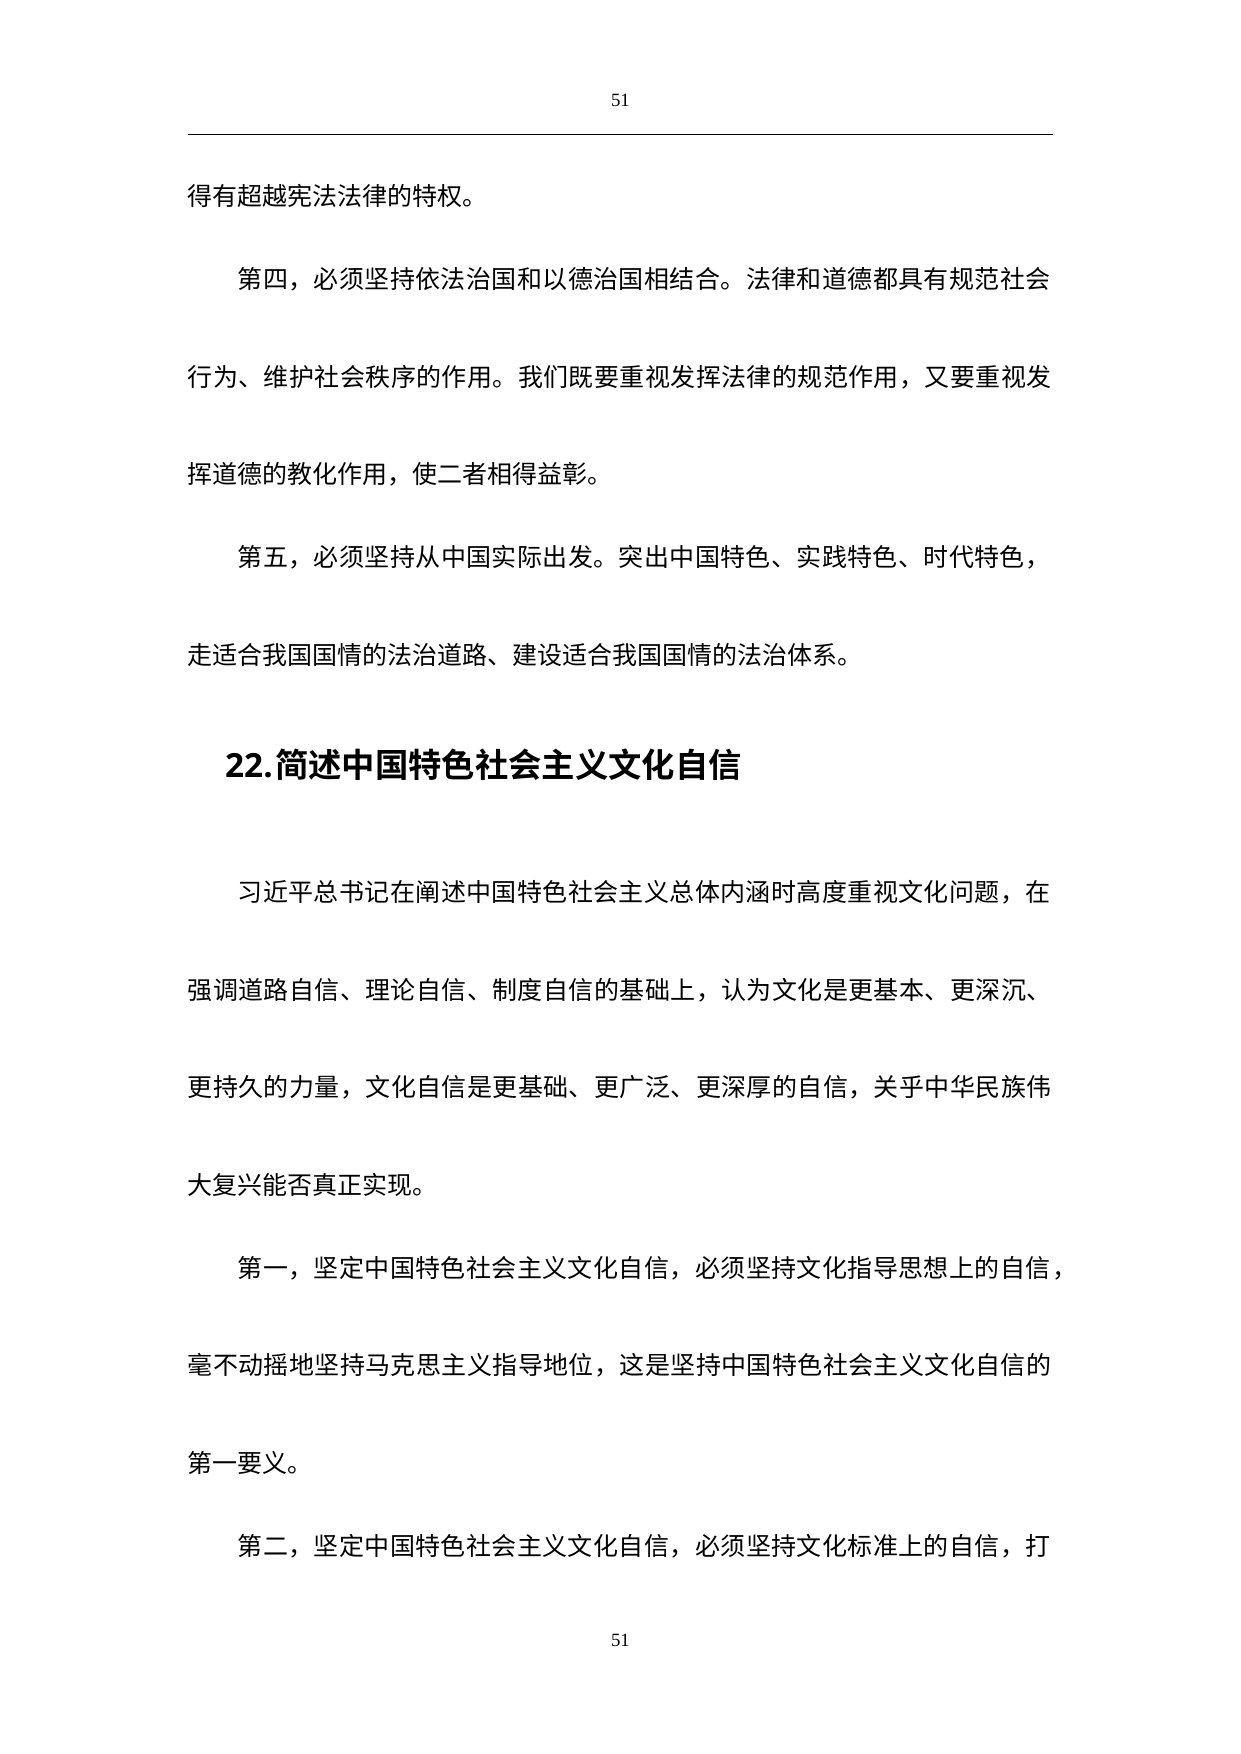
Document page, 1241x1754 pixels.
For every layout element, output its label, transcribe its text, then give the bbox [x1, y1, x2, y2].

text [187, 162, 1053, 227]
text 第一，坚定中国特色社会主义文化自信，必须坚持文化指导思想上的自信，毫不动摇地坚持马克思主义指导地位，这是坚持中国特色社会主义文化自信的第一要义。 [187, 1234, 1053, 1494]
text 习近平总书记在阐述中国特色社会主义总体内涵时高度重视文化问题，在强调道路自信、理论自信、制度自信的基础上，认为文化是更基本、更深沉、更持久的力量，文化自信是更基础、更广泛、更深厚的自信，关乎中华民族伟大复兴能否真正实现。 [187, 858, 1053, 1216]
text 第五，必须坚持从中国实际出发。突出中国特色、实践特色、时代特色，走适合我国国情的法治道路、建设适合我国国情的法治体系。 [187, 523, 1053, 686]
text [187, 1512, 1053, 1577]
text 第四，必须坚持依法治国和以德治国相结合。法律和道德都具有规范社会行为、维护社会秩序的作用。我们既要重视发挥法律的规范作用，又要重视发挥道德的教化作用，使二者相得益彰。 [187, 245, 1053, 505]
subtitle 简述中国特色社会主义文化自信 [225, 731, 1053, 796]
